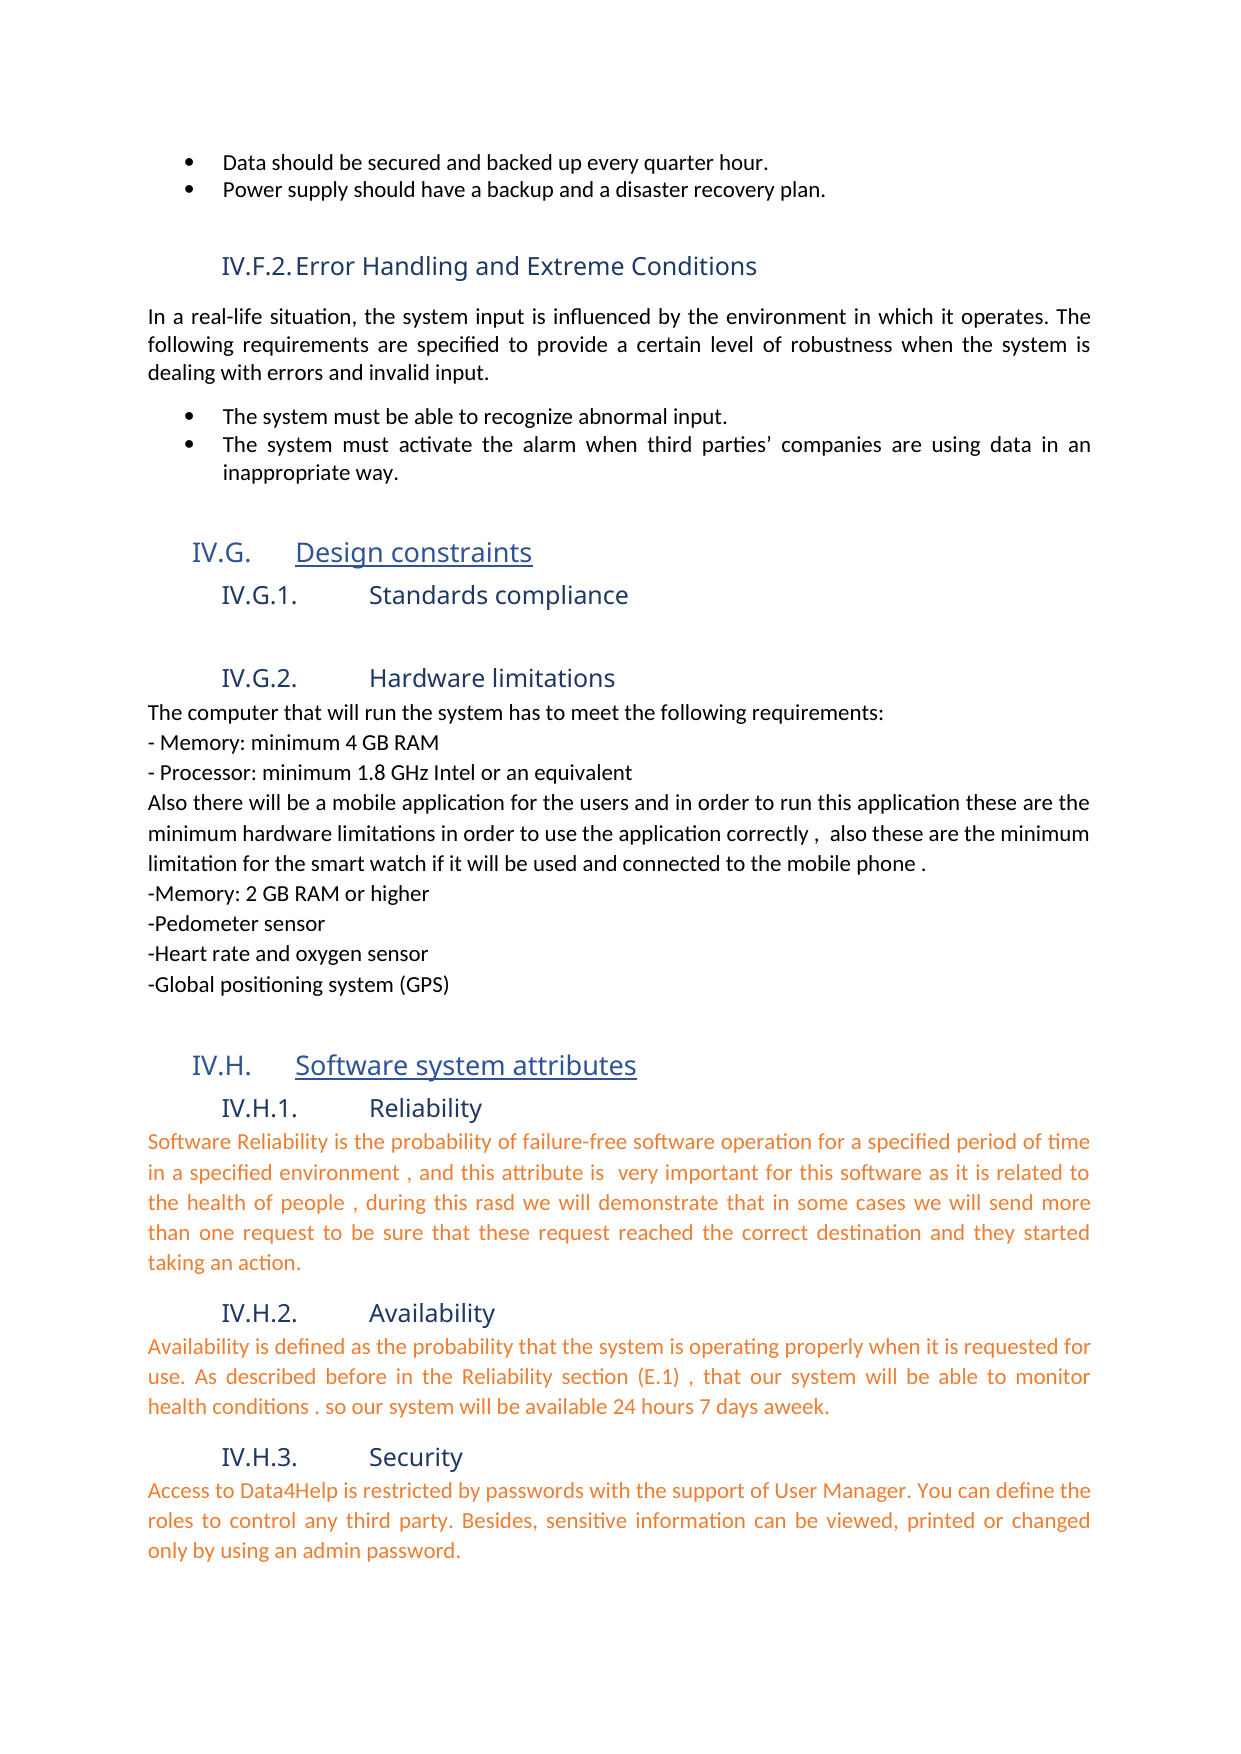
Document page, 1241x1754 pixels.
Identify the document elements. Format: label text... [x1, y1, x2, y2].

text -Memory: 2 GB RAM or higher [148, 879, 1093, 907]
text -Heart rate and oxygen sensor [148, 939, 1093, 967]
subtitle Reliability [221, 1091, 1093, 1125]
text - Processor: minimum 1.8 GHz Intel or an equivalent [148, 758, 1093, 786]
text Software Reliability is the probability of failure-free software operation for a specified period of time in a specified environment , and this attribute is very important for this software as it is related to the health of people , during this rasd we will demonstrate that in some cases we will send more than one request to be sure that these request reached the correct destination and they started taking an action. [148, 1127, 1093, 1276]
list Power supply should have a backup and a disaster recovery plan. [185, 176, 1093, 204]
list Data should be secured and backed up every quarter hour. [185, 148, 1093, 176]
text Availability is defined as the probability that the system is operating properly when it is requested for use. As described before in the Reliability section (E.1) , that our system will be able to monitor health conditions . so our system will be available 24 hours 7 days aweek. [148, 1332, 1093, 1420]
subtitle Hardware limitations [221, 661, 1093, 695]
text Also there will be a mobile application for the users and in order to run this application these are the minimum hardware limitations in order to use the application correctly , also these are the minimum limitation for the smart watch if it will be used and connected to the mobile phone . [148, 788, 1093, 877]
text -Pedometer sensor [148, 909, 1093, 937]
subtitle Software system attributes [192, 1047, 1093, 1084]
subtitle Security [221, 1439, 1093, 1473]
list The system must be able to recognize abnormal input. [185, 402, 1093, 431]
list The system must activate the alarm when third parties’ companies are using data in an inappropriate way. [185, 431, 1093, 487]
subtitle Standards compliance [221, 577, 1093, 611]
text -Global positioning system (GPS) [148, 970, 1093, 998]
text The computer that will run the system has to meet the following requirements: [148, 698, 1093, 726]
text Access to Data4Help is restricted by passwords with the support of User Manager. You can define the roles to control any third party. Besides, sensitive information can be viewed, printed or changed only by using an admin password. [148, 1476, 1093, 1564]
subtitle Design constraints [192, 533, 1093, 570]
subtitle Error Handling and Extreme Conditions [221, 248, 1093, 282]
subtitle Availability [221, 1295, 1093, 1329]
text In a real-life situation, the system input is influenced by the environment in which it operates. The following requirements are specified to provide a certain level of robustness when the system is dealing with errors and invalid input. [148, 302, 1093, 386]
text - Memory: minimum 4 GB RAM [148, 728, 1093, 756]
